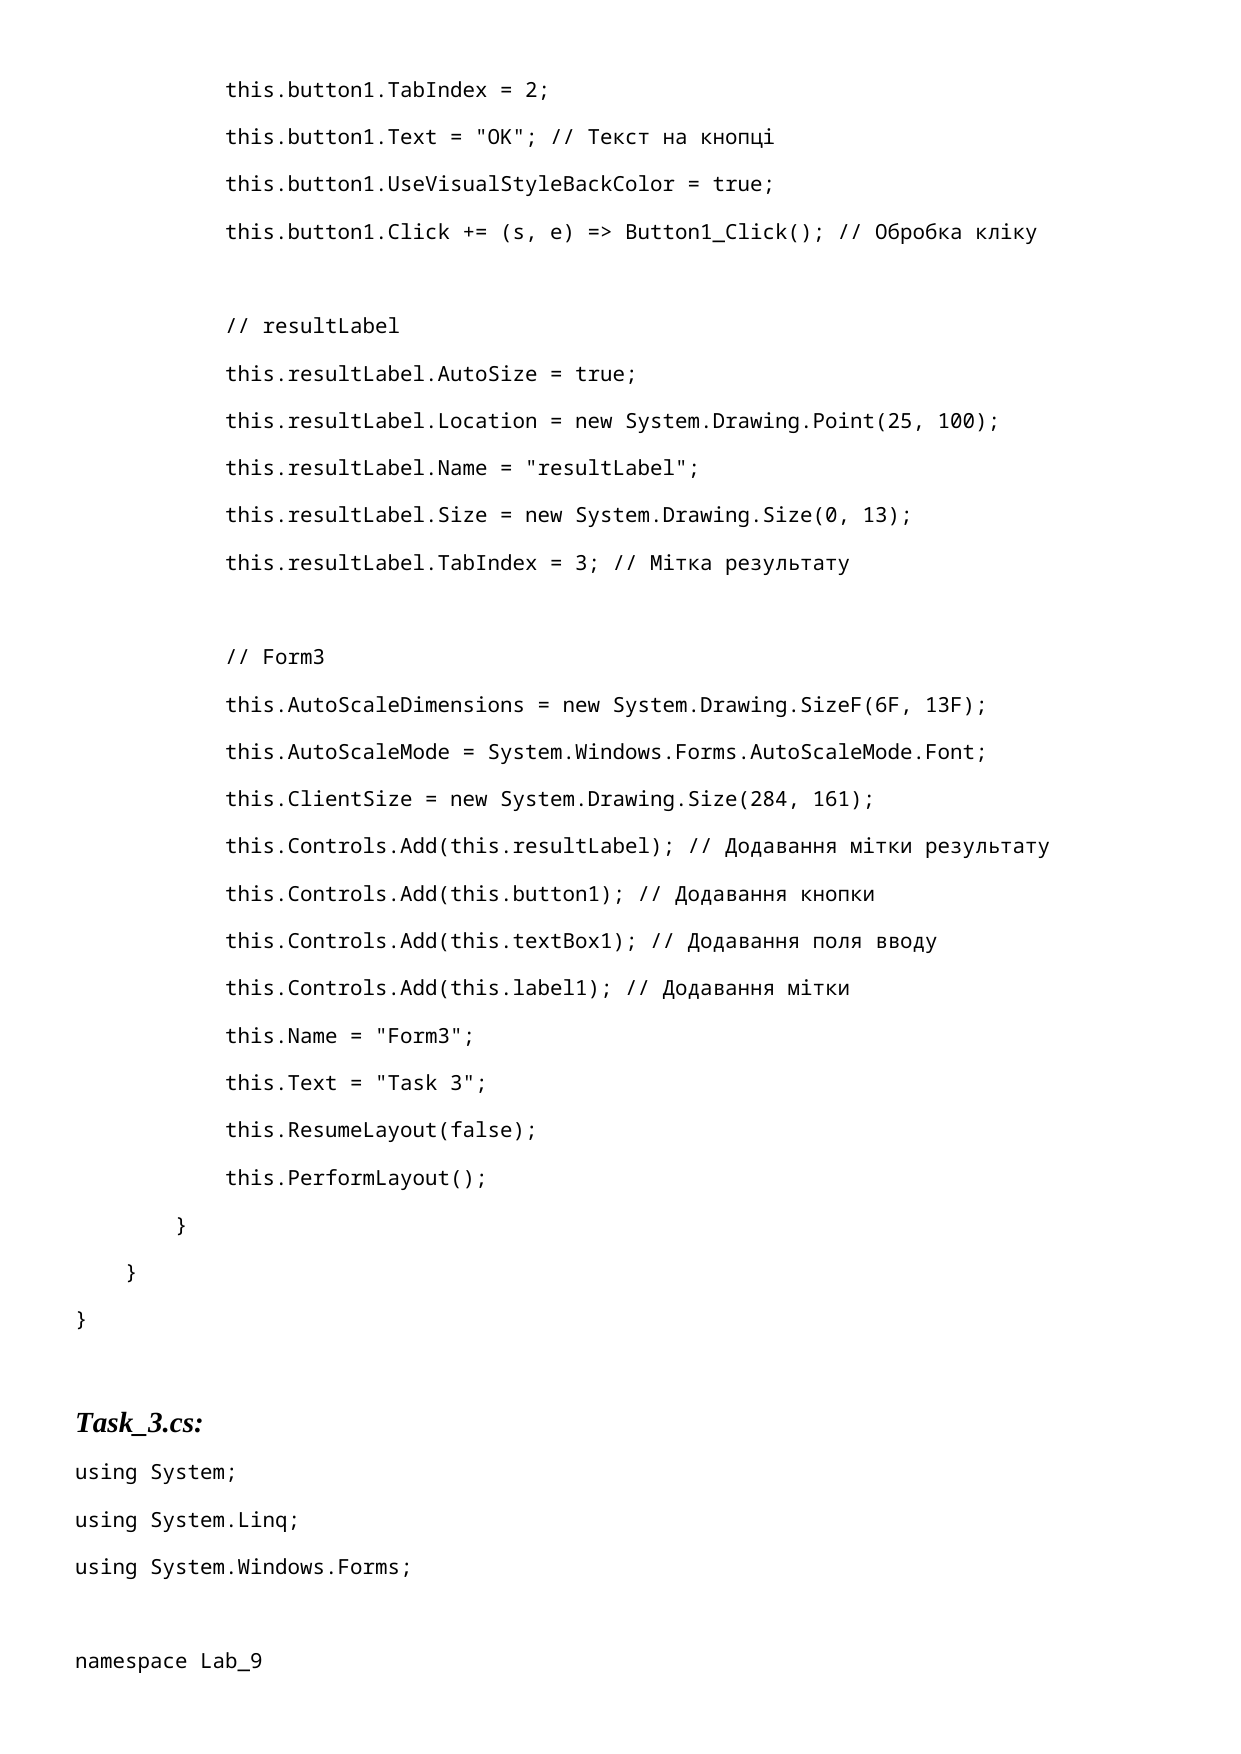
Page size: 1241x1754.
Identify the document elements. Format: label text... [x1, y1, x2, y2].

text Task_3.cs: [75, 1405, 1165, 1438]
text // resultLabel [75, 311, 1165, 340]
text using System.Linq; [75, 1505, 1165, 1533]
text namespace Lab_9 [75, 1647, 1165, 1675]
text this.Controls.Add(this.textBox1); // Додавання поля вводу [75, 926, 1165, 955]
text this.Text = "Task 3"; [75, 1068, 1165, 1097]
text this.Name = "Form3"; [75, 1021, 1165, 1049]
text } [75, 1257, 1165, 1286]
text this.PerformLayout(); [75, 1163, 1165, 1191]
text this.ResumeLayout(false); [75, 1115, 1165, 1144]
text } [75, 1210, 1165, 1238]
text } [75, 1304, 1165, 1333]
text this.AutoScaleMode = System.Windows.Forms.AutoScaleMode.Font; [75, 737, 1165, 766]
text this.Controls.Add(this.resultLabel); // Додавання мітки результату [75, 832, 1165, 860]
text this.ClientSize = new System.Drawing.Size(284, 161); [75, 784, 1165, 813]
text using System.Windows.Forms; [75, 1552, 1165, 1581]
text this.button1.Text = "OK"; // Текст на кнопці [75, 122, 1165, 151]
text this.Controls.Add(this.button1); // Додавання кнопки [75, 879, 1165, 907]
text this.resultLabel.Location = new System.Drawing.Point(25, 100); [75, 406, 1165, 434]
text this.resultLabel.Name = "resultLabel"; [75, 453, 1165, 482]
text // Form3 [75, 642, 1165, 671]
text this.AutoScaleDimensions = new System.Drawing.SizeF(6F, 13F); [75, 690, 1165, 718]
text using System; [75, 1457, 1165, 1486]
text this.button1.UseVisualStyleBackColor = true; [75, 169, 1165, 198]
text this.Controls.Add(this.label1); // Додавання мітки [75, 973, 1165, 1002]
text this.resultLabel.AutoSize = true; [75, 359, 1165, 387]
text this.button1.Click += (s, e) => Button1_Click(); // Обробка кліку [75, 217, 1165, 245]
text this.button1.TabIndex = 2; [75, 75, 1165, 103]
text this.resultLabel.TabIndex = 3; // Мітка результату [75, 548, 1165, 576]
text this.resultLabel.Size = new System.Drawing.Size(0, 13); [75, 501, 1165, 529]
